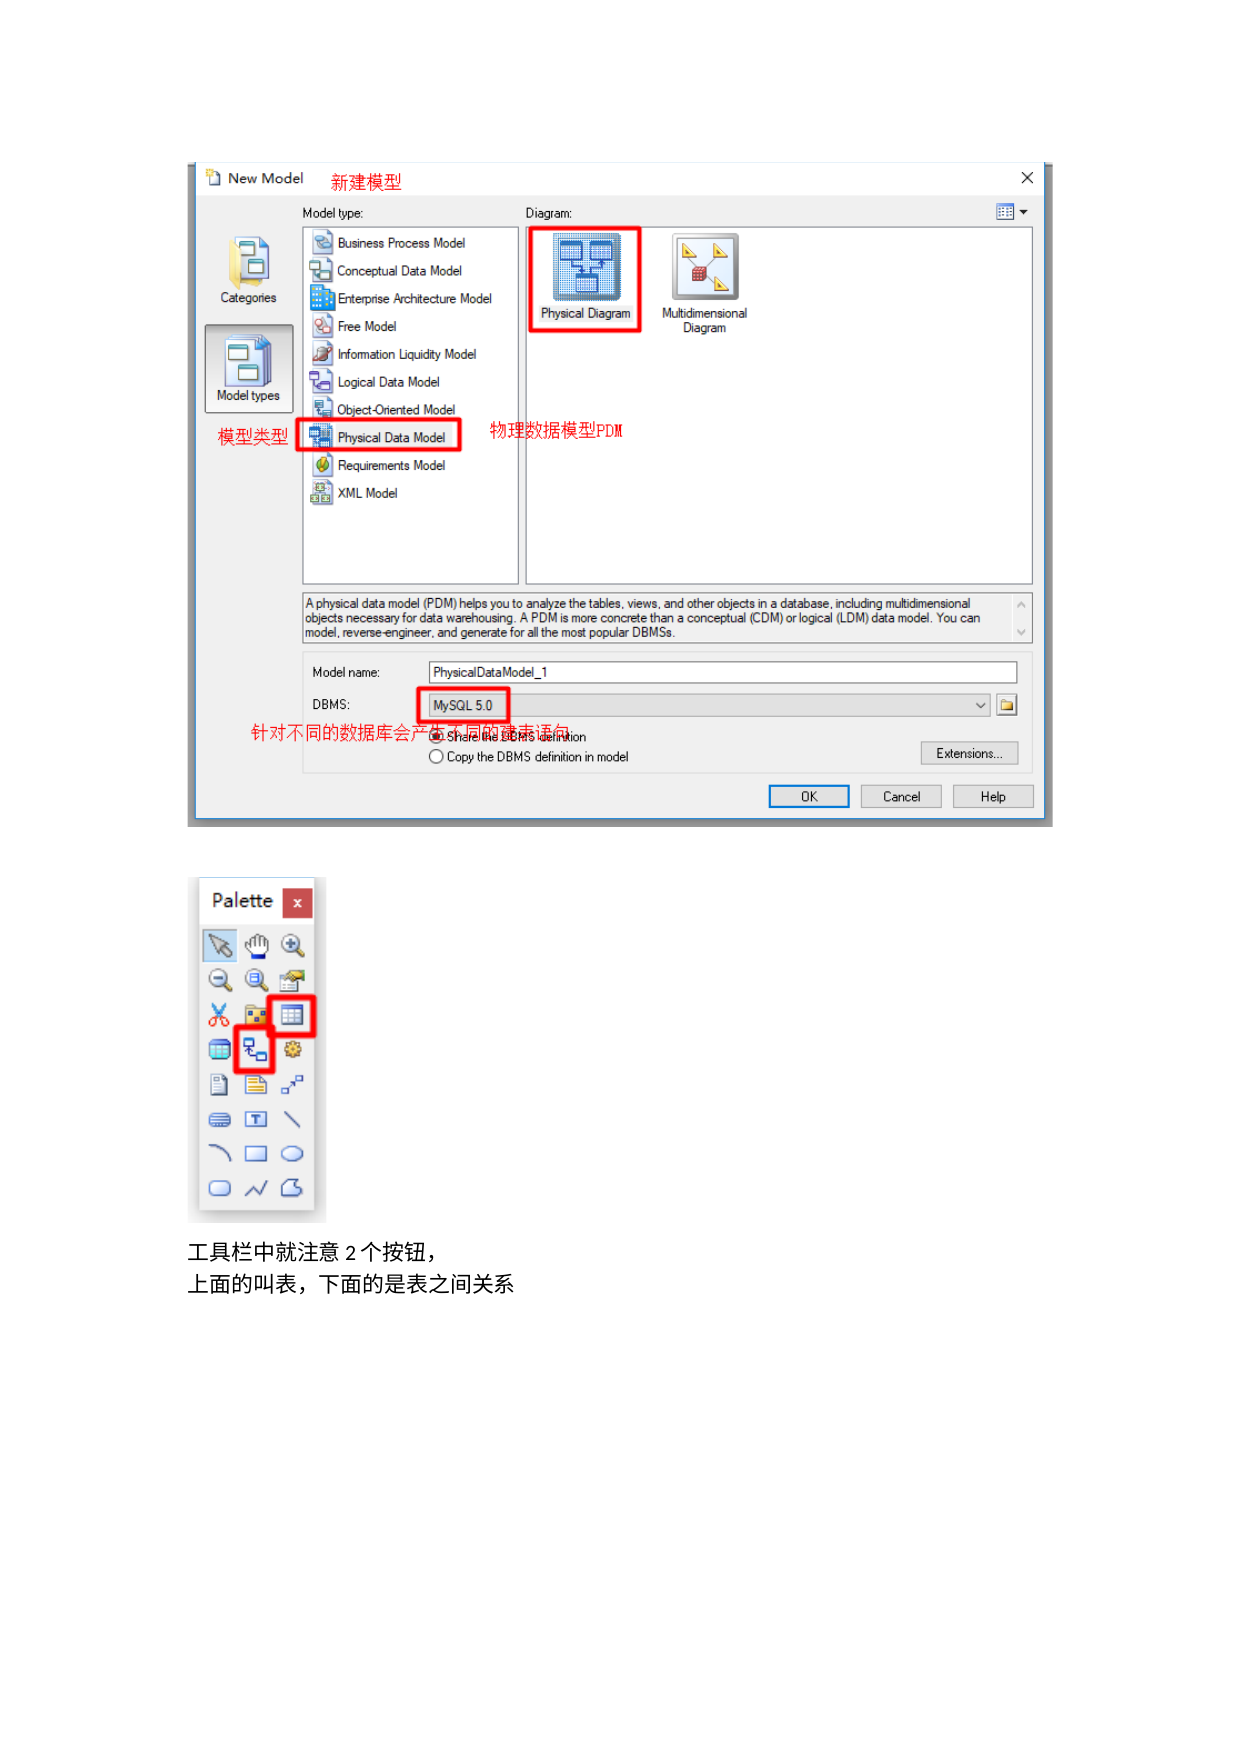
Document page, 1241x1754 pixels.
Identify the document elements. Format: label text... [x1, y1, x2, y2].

picture [187, 877, 327, 1223]
text 上面的叫表，下面的是表之间关系 [187, 1267, 1053, 1299]
text 工具栏中就注意2个按钮， [187, 1234, 1053, 1267]
picture [187, 162, 1053, 827]
